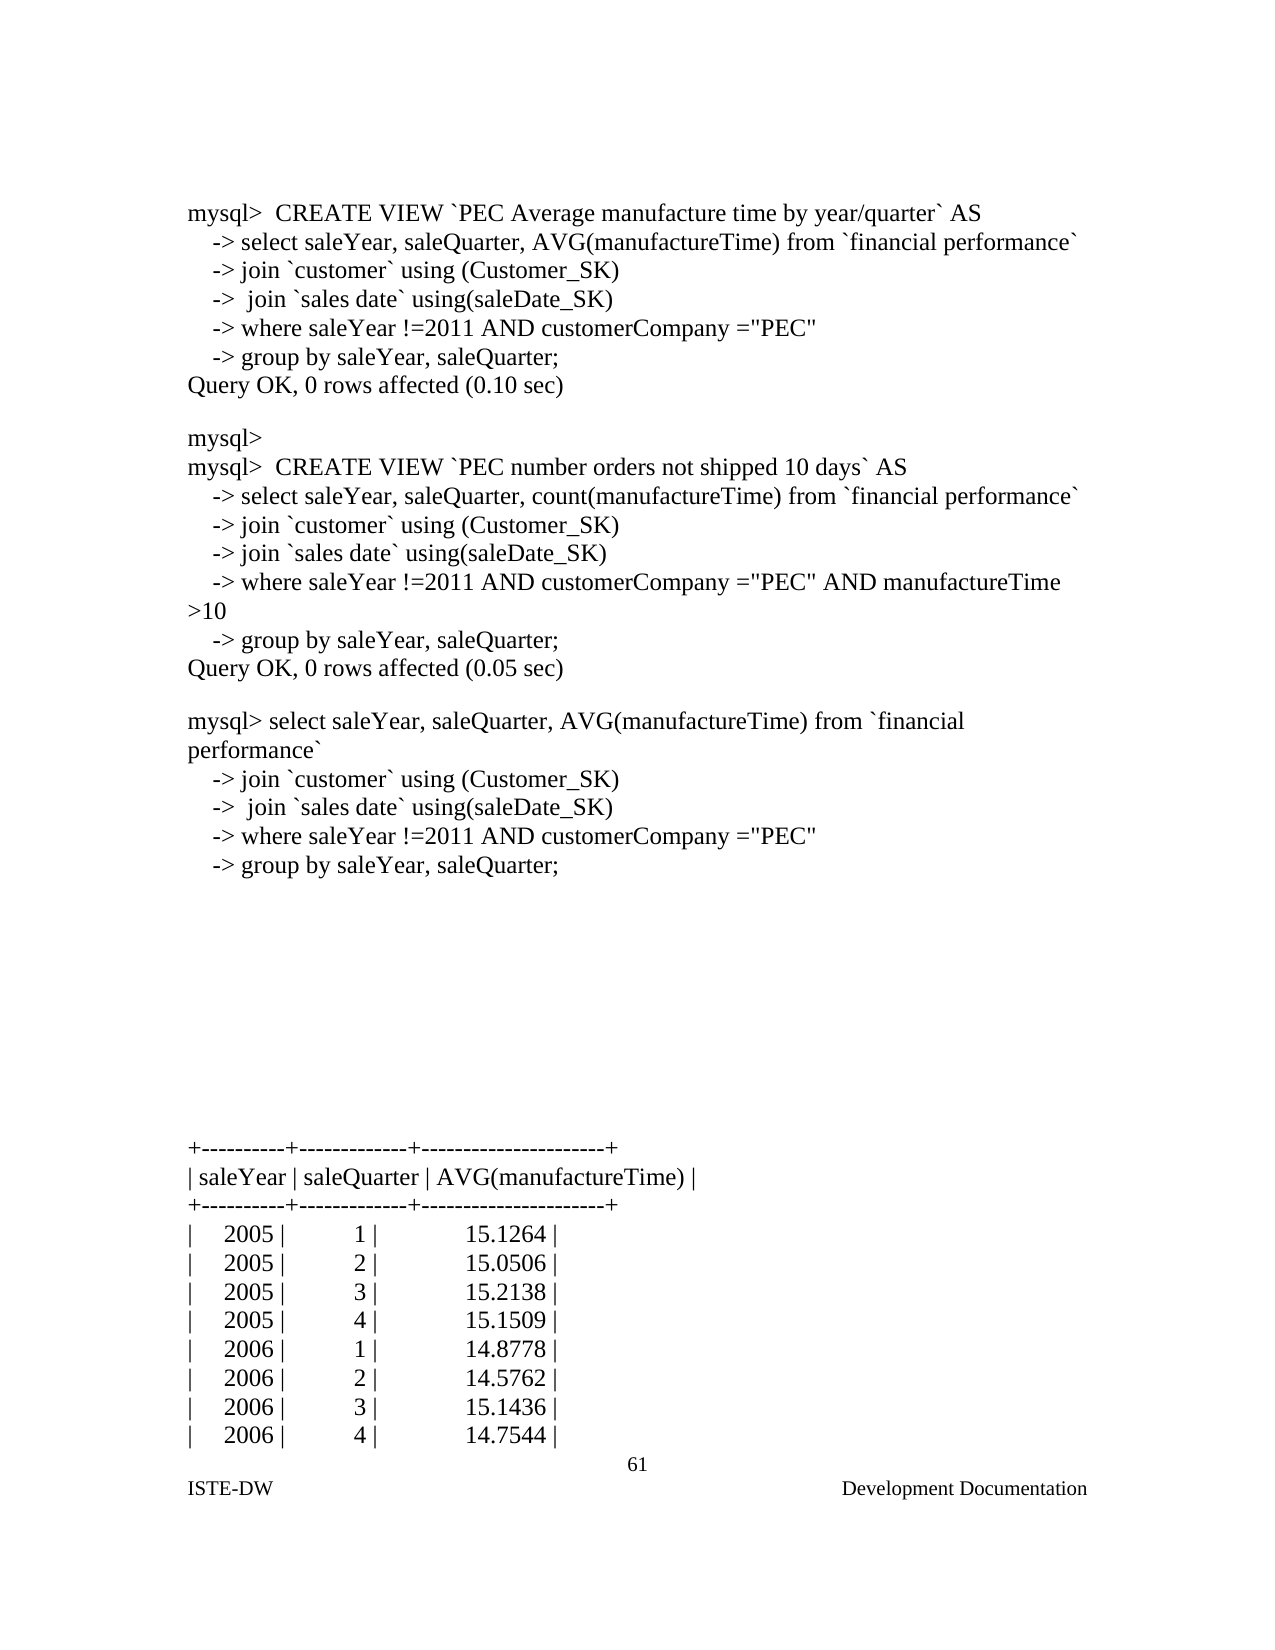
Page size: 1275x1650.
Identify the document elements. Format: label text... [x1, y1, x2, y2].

text | 2005 | 2 | 15.0506 | [187, 1248, 1087, 1277]
text -> join `sales date` using(saleDate_SK) [187, 792, 1087, 821]
text -> join `customer` using (Customer_SK) [187, 256, 1087, 284]
text | 2006 | 4 | 14.7544 | [187, 1420, 1087, 1449]
text -> select saleYear, saleQuarter, count(manufactureTime) from `financial performance` [187, 481, 1087, 510]
text -> where saleYear !=2011 AND customerCompany ="PEC" [187, 313, 1087, 342]
text | saleYear | saleQuarter | AVG(manufactureTime) | [187, 1162, 1087, 1190]
text mysql> select saleYear, saleQuarter, AVG(manufactureTime) from `financial performance` [187, 706, 1087, 764]
text | 2006 | 1 | 14.8778 | [187, 1334, 1087, 1363]
text -> group by saleYear, saleQuarter; [187, 850, 1087, 879]
text | 2006 | 3 | 15.1436 | [187, 1392, 1087, 1420]
text -> join `customer` using (Customer_SK) [187, 764, 1087, 792]
text -> join `customer` using (Customer_SK) [187, 510, 1087, 538]
text -> join `sales date` using(saleDate_SK) [187, 284, 1087, 313]
text | 2005 | 4 | 15.1509 | [187, 1305, 1087, 1334]
text -> group by saleYear, saleQuarter; [187, 625, 1087, 653]
text -> join `sales date` using(saleDate_SK) [187, 538, 1087, 567]
text mysql> [187, 423, 1087, 452]
text Query OK, 0 rows affected (0.10 sec) [187, 371, 1087, 399]
text | 2006 | 2 | 14.5762 | [187, 1363, 1087, 1392]
text mysql> CREATE VIEW `PEC Average manufacture time by year/quarter` AS [187, 198, 1087, 227]
text | 2005 | 3 | 15.2138 | [187, 1277, 1087, 1305]
text -> group by saleYear, saleQuarter; [187, 342, 1087, 371]
text Query OK, 0 rows affected (0.05 sec) [187, 653, 1087, 682]
text -> select saleYear, saleQuarter, AVG(manufactureTime) from `financial performance` [187, 227, 1087, 256]
text -> where saleYear !=2011 AND customerCompany ="PEC" [187, 821, 1087, 850]
text +----------+-------------+----------------------+ [187, 1133, 1087, 1162]
text mysql> CREATE VIEW `PEC number orders not shipped 10 days` AS [187, 452, 1087, 481]
text | 2005 | 1 | 15.1264 | [187, 1219, 1087, 1248]
text +----------+-------------+----------------------+ [187, 1190, 1087, 1219]
text -> where saleYear !=2011 AND customerCompany ="PEC" AND manufactureTime >10 [187, 567, 1087, 625]
